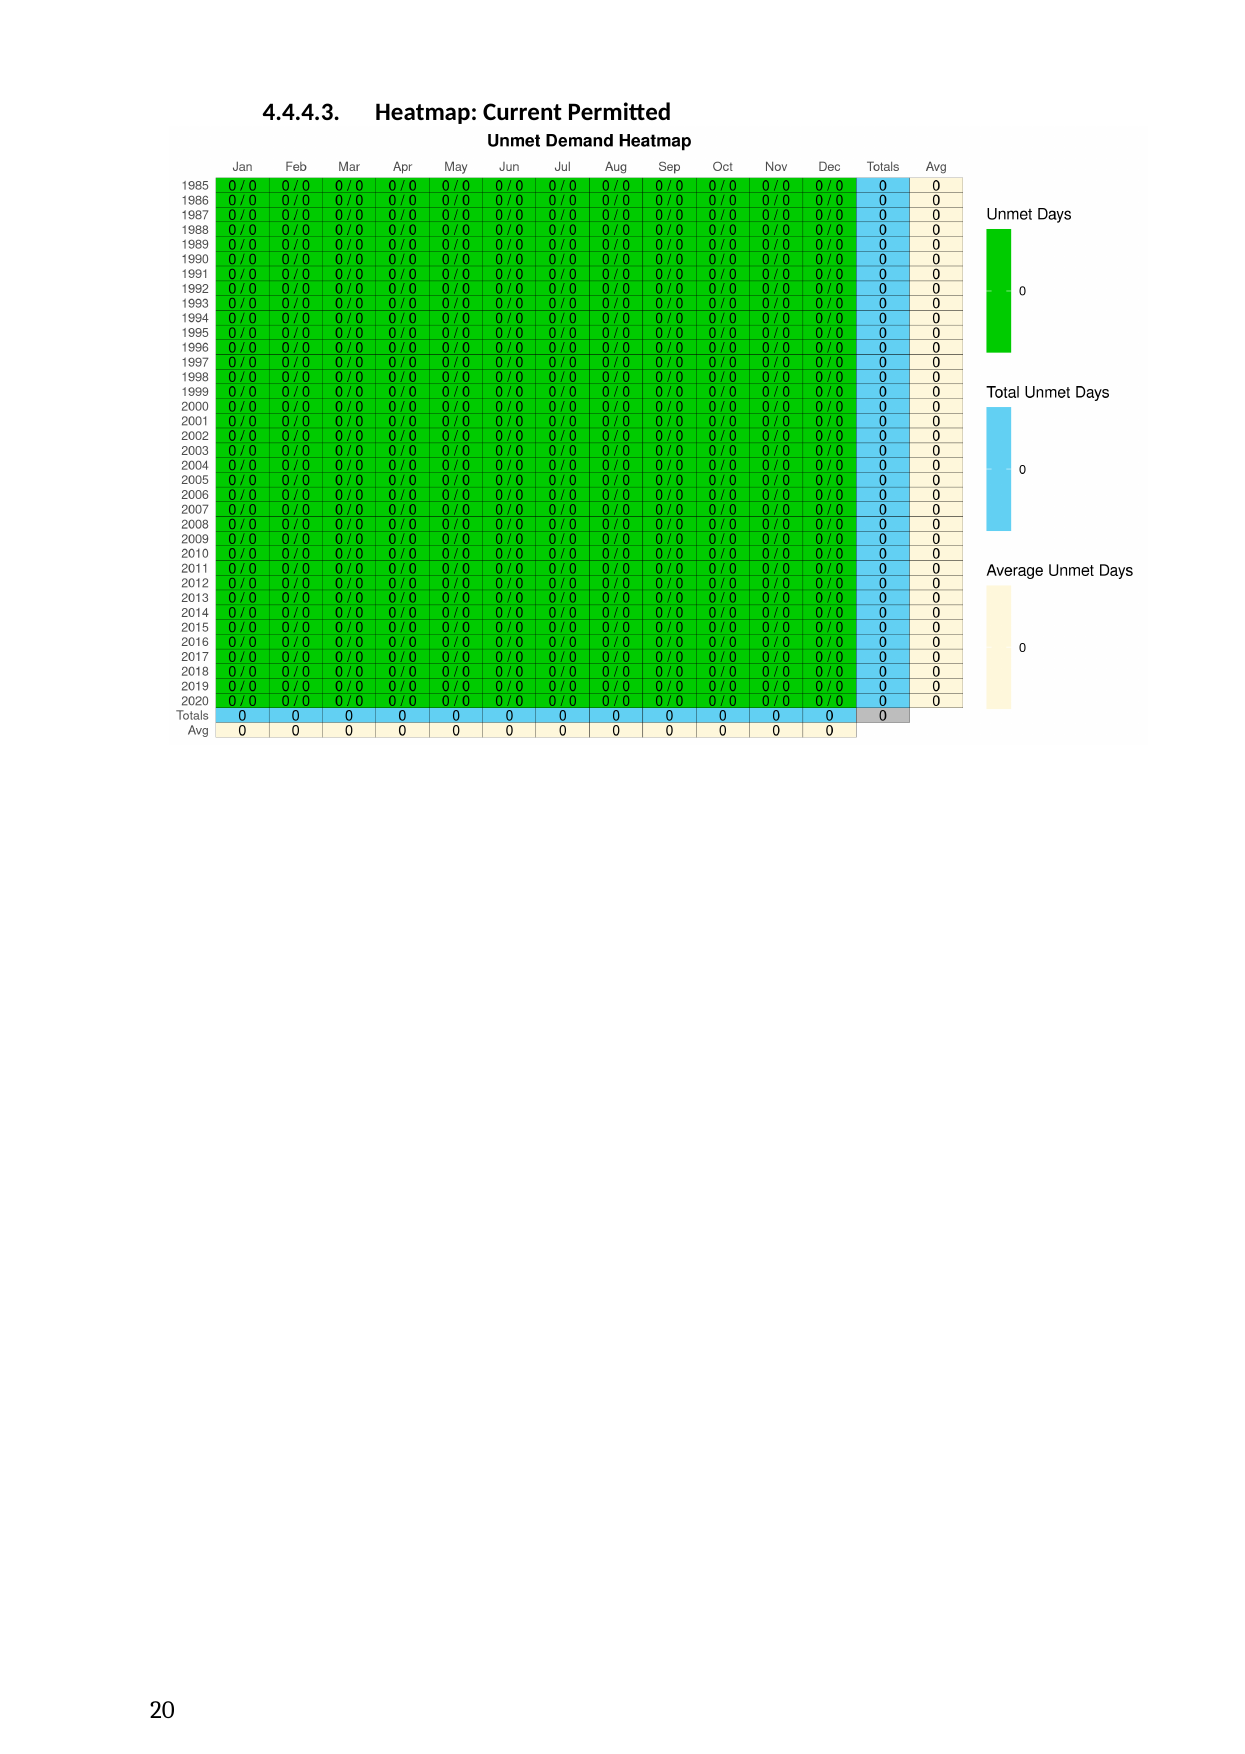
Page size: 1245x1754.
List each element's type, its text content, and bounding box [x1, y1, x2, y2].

picture [168, 126, 1148, 745]
subtitle Heatmap: Current Permitted [262, 96, 1095, 126]
